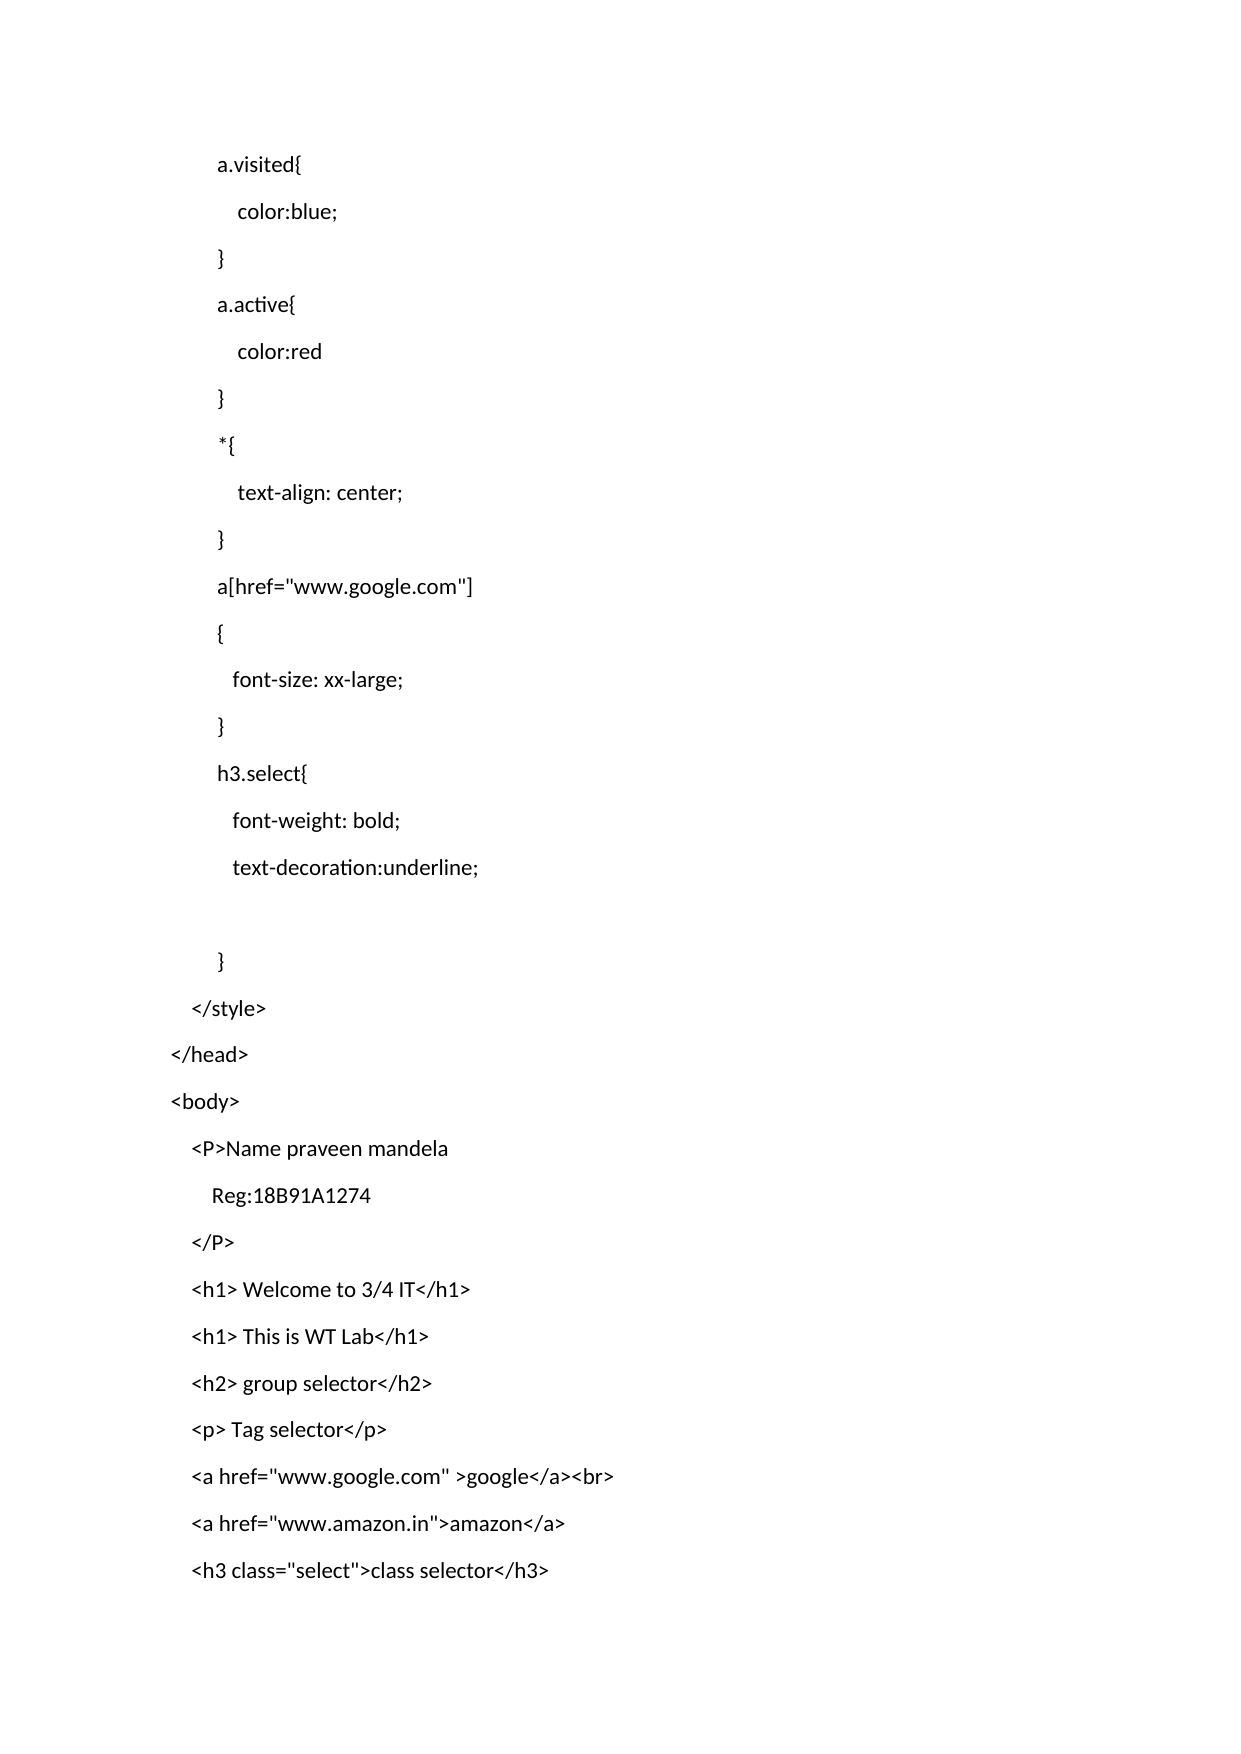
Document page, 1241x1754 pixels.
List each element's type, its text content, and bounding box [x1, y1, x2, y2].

text { [150, 619, 1090, 647]
text font-size: xx-large; [150, 666, 1090, 694]
text </style> [150, 994, 1090, 1022]
text text-align: center; [150, 478, 1090, 506]
text <p> Tag selector</p> [150, 1416, 1090, 1444]
text </P> [150, 1228, 1090, 1256]
text <body> [150, 1087, 1090, 1116]
text <a href="www.google.com" >google</a><br> [150, 1462, 1090, 1491]
text color:blue; [150, 197, 1090, 225]
text </head> [150, 1041, 1090, 1069]
text <P>Name praveen mandela [150, 1134, 1090, 1162]
text h3.select{ [150, 759, 1090, 787]
text a.active{ [150, 291, 1090, 319]
text Reg:18B91A1274 [150, 1181, 1090, 1209]
text <h2> group selector</h2> [150, 1369, 1090, 1397]
text } [150, 712, 1090, 741]
text <h3 class="select">class selector</h3> [150, 1556, 1090, 1584]
text } [150, 525, 1090, 553]
text a.visited{ [150, 150, 1090, 178]
text text-decoration:underline; [150, 853, 1090, 881]
text <h1> This is WT Lab</h1> [150, 1322, 1090, 1350]
text } [150, 947, 1090, 975]
text font-weight: bold; [150, 806, 1090, 834]
text <a href="www.amazon.in">amazon</a> [150, 1509, 1090, 1537]
text } [150, 384, 1090, 412]
text <h1> Welcome to 3/4 IT</h1> [150, 1275, 1090, 1303]
text } [150, 244, 1090, 272]
text a[href="www.google.com"] [150, 572, 1090, 600]
text color:red [150, 337, 1090, 366]
text *{ [150, 431, 1090, 459]
